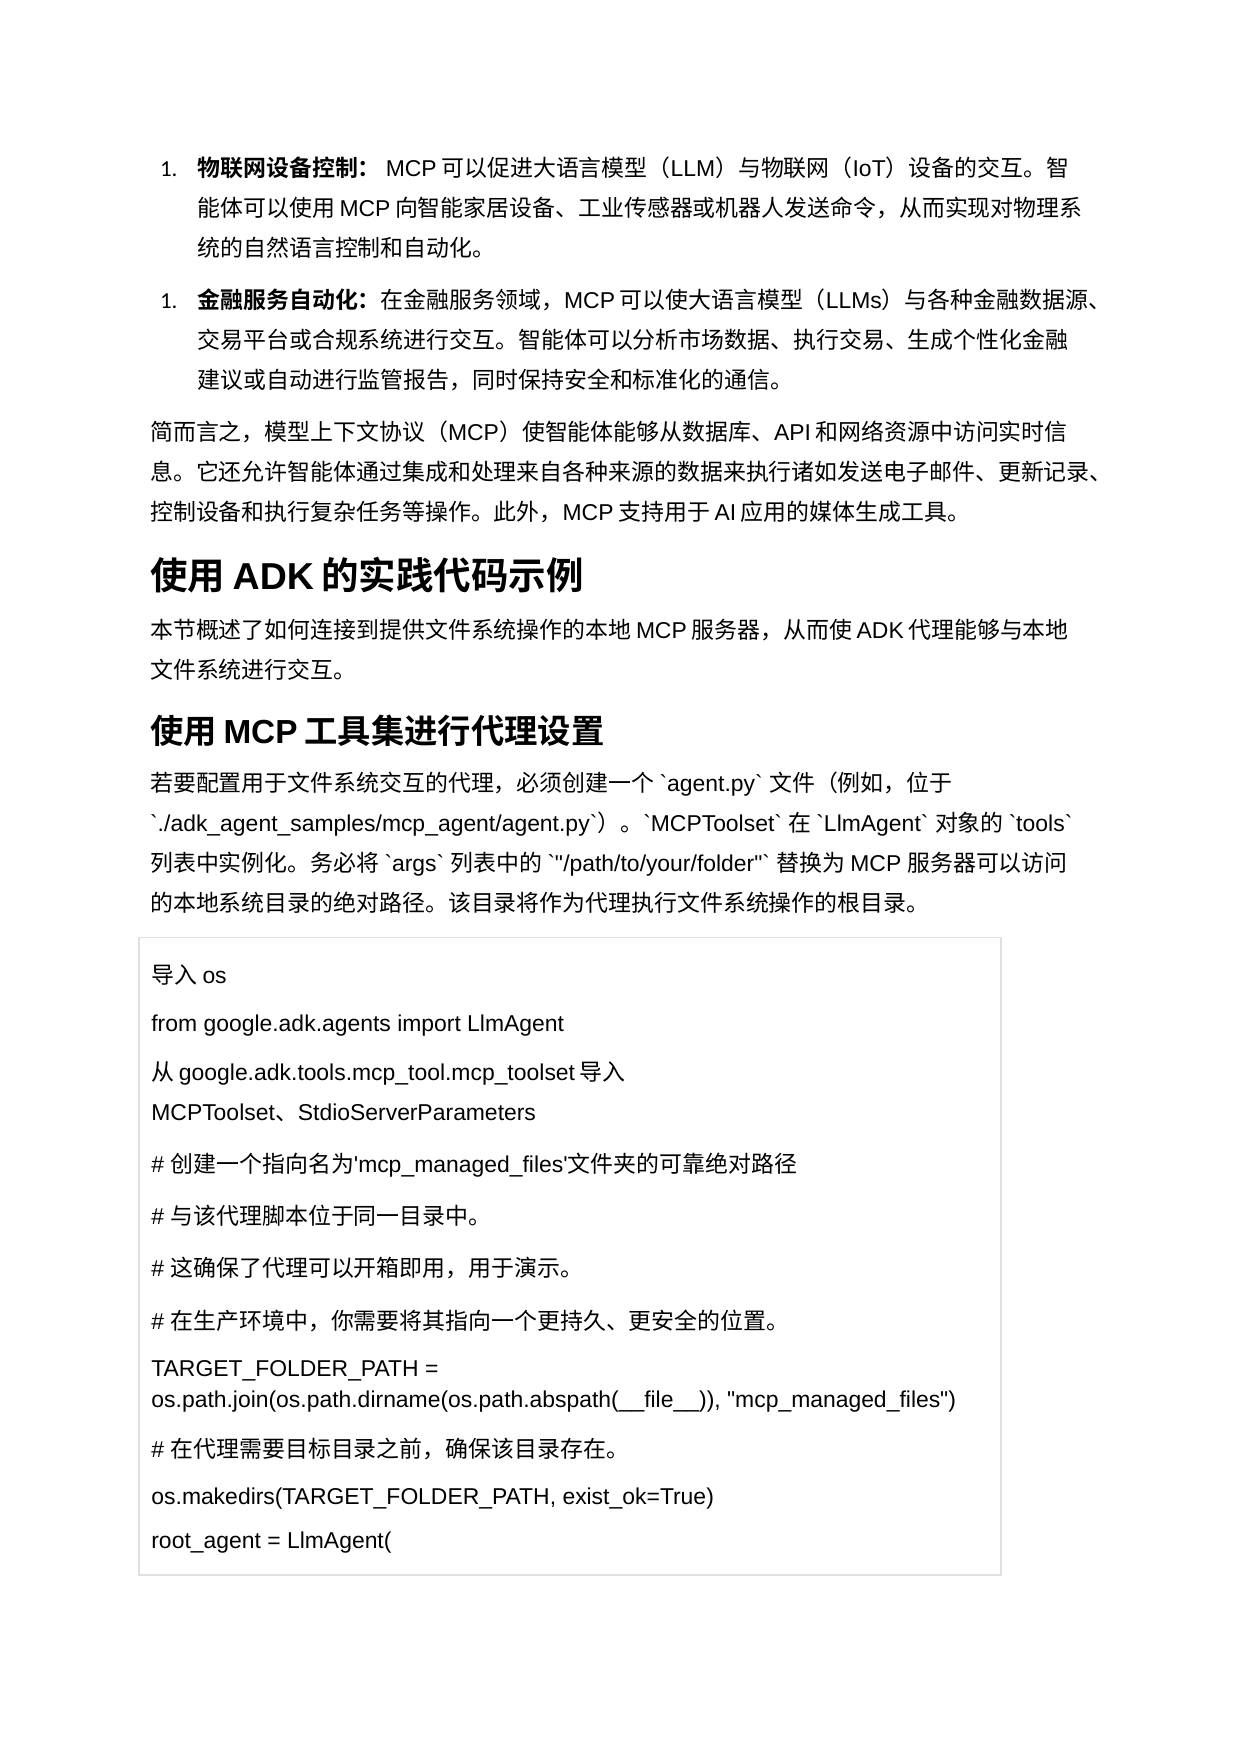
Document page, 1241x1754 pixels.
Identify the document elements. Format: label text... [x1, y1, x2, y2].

list 金融服务自动化：在金融服务领域，MCP可以使大语言模型（LLMs）与各种金融数据源、交易平台或合规系统进行交互。智能体可以分析市场数据、执行交易、生成个性化金融建议或自动进行监管报告，同时保持安全和标准化的通信。 [160, 282, 1090, 395]
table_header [140, 938, 1000, 1574]
text 简而言之，模型上下文协议（MCP）使智能体能够从数据库、API和网络资源中访问实时信息。它还允许智能体通过集成和处理来自各种来源的数据来执行诸如发送电子邮件、更新记录、控制设备和执行复杂任务等操作。此外，MCP支持用于AI应用的媒体生成工具。 [150, 414, 1090, 527]
list 物联网设备控制： MCP可以促进大语言模型（LLM）与物联网（IoT）设备的交互。智能体可以使用MCP向智能家居设备、工业传感器或机器人发送命令，从而实现对物理系统的自然语言控制和自动化。 [160, 150, 1090, 263]
text 本节概述了如何连接到提供文件系统操作的本地MCP服务器，从而使ADK代理能够与本地文件系统进行交互。 [150, 612, 1090, 685]
text 若要配置用于文件系统交互的代理，必须创建一个 `agent.py` 文件（例如，位于 `./adk_agent_samples/mcp_agent/agent.py`）。`MCPToolset` 在 `LlmAgent` 对象的 `tools` 列表中实例化。务必将 `args` 列表中的 `"/path/to/your/folder"` 替换为 MCP 服务器可以访问的本地系统目录的绝对路径。该目录将作为代理执行文件系统操作的根目录。 [150, 765, 1090, 918]
